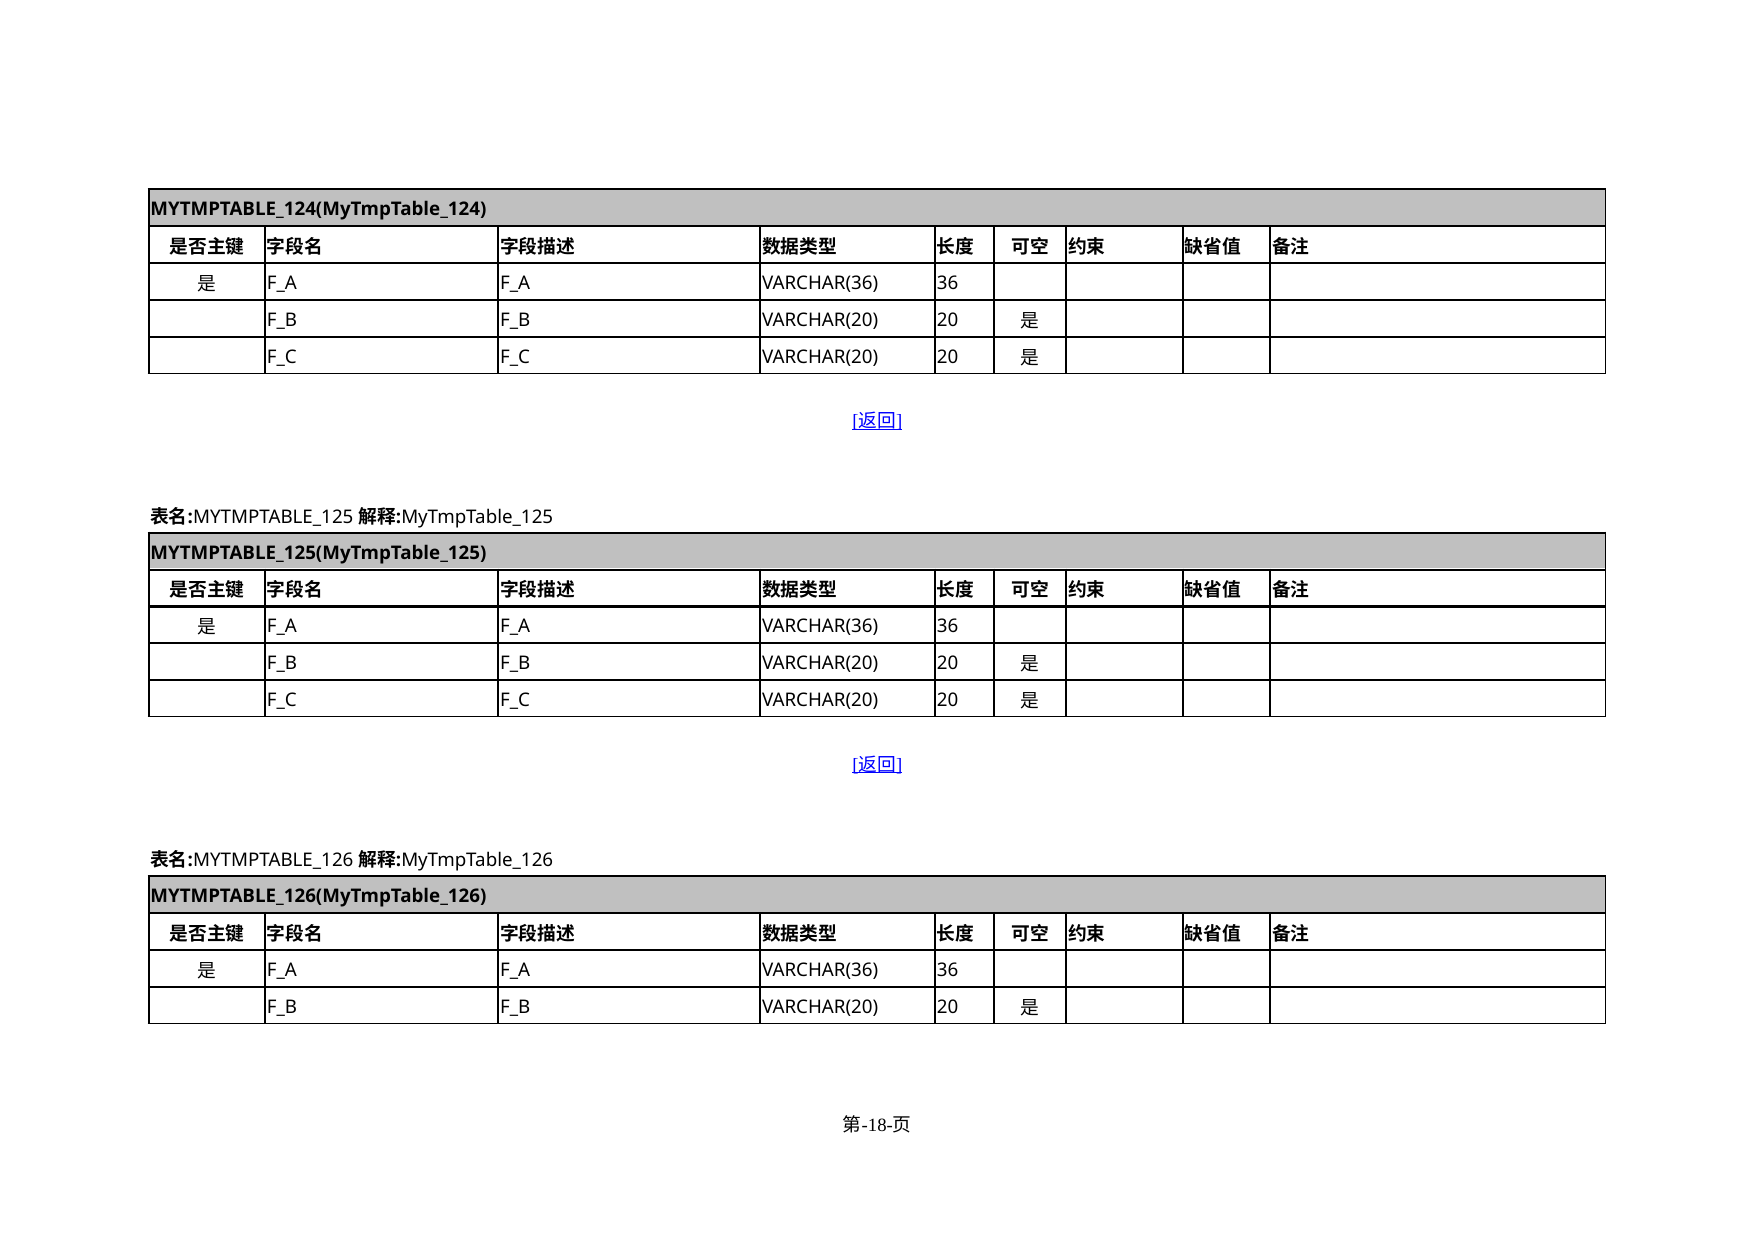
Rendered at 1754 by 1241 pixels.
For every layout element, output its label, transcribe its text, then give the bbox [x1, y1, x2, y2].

table_cell 是 [995, 644, 1065, 679]
table_cell [1271, 681, 1605, 716]
table_cell 备注 [1271, 571, 1605, 605]
table_header MYTMPTABLE_126(MyTmpTable_126) [150, 877, 1605, 912]
table_cell [150, 988, 264, 1022]
table_cell 备注 [1271, 914, 1605, 949]
table_cell 可空 [995, 227, 1065, 262]
table_cell VARCHAR(20) [761, 338, 934, 372]
text [返回] [150, 403, 1604, 436]
table_cell 数据类型 [761, 571, 934, 605]
table_cell [1067, 951, 1182, 986]
table_cell 是否主键 [150, 227, 264, 262]
table_cell F_B [499, 644, 759, 679]
table_cell 36 [936, 608, 993, 642]
text [返回] [150, 746, 1604, 779]
table_cell F_A [266, 951, 497, 986]
table_cell 是 [995, 988, 1065, 1022]
table_cell [1184, 338, 1269, 372]
table_cell F_A [266, 608, 497, 642]
table_cell [150, 644, 264, 679]
table_cell 20 [936, 301, 993, 336]
table_cell 缺省值 [1184, 571, 1269, 605]
table_cell 字段描述 [499, 227, 759, 262]
table_cell [150, 301, 264, 336]
table_cell 字段名 [266, 571, 497, 605]
table_cell 20 [936, 681, 993, 716]
table_cell 数据类型 [761, 914, 934, 949]
table_cell 36 [936, 264, 993, 299]
table_header MYTMPTABLE_125(MyTmpTable_125) [150, 534, 1605, 568]
table_cell [995, 951, 1065, 986]
table_cell 36 [936, 951, 993, 986]
table_cell [995, 264, 1065, 299]
table_cell [1271, 338, 1605, 372]
table_header MYTMPTABLE_124(MyTmpTable_124) [150, 190, 1605, 225]
table_cell F_A [499, 264, 759, 299]
table_cell F_C [499, 681, 759, 716]
table_cell 可空 [995, 914, 1065, 949]
table_cell 字段名 [266, 914, 497, 949]
table_cell [1184, 608, 1269, 642]
table_cell 是 [995, 338, 1065, 372]
table_cell 是否主键 [150, 571, 264, 605]
table_cell 长度 [936, 227, 993, 262]
table_cell [1271, 608, 1605, 642]
table_cell [1271, 951, 1605, 986]
table_cell [1184, 301, 1269, 336]
table_cell VARCHAR(36) [761, 264, 934, 299]
table_cell 是 [150, 951, 264, 986]
table_cell F_A [266, 264, 497, 299]
table_cell [1271, 264, 1605, 299]
table_cell [1184, 264, 1269, 299]
table_cell 字段描述 [499, 914, 759, 949]
table_cell [1067, 338, 1182, 372]
table_cell VARCHAR(20) [761, 301, 934, 336]
table_cell 缺省值 [1184, 227, 1269, 262]
table_cell [1184, 681, 1269, 716]
table_cell 20 [936, 338, 993, 372]
table_cell [150, 338, 264, 372]
table_cell 字段描述 [499, 571, 759, 605]
table_cell 是否主键 [150, 914, 264, 949]
table_cell [1067, 264, 1182, 299]
table_cell VARCHAR(36) [761, 951, 934, 986]
table_cell 是 [150, 264, 264, 299]
table_cell 是 [995, 681, 1065, 716]
table_cell F_B [499, 988, 759, 1022]
table_cell 备注 [1271, 227, 1605, 262]
table_cell [1184, 644, 1269, 679]
table_cell [1067, 608, 1182, 642]
table_cell [1067, 988, 1182, 1022]
table_cell [1184, 951, 1269, 986]
table_cell [995, 608, 1065, 642]
table_cell [1271, 301, 1605, 336]
table_cell 约束 [1067, 227, 1182, 262]
table_cell 是 [995, 301, 1065, 336]
table_cell 数据类型 [761, 227, 934, 262]
table_cell 缺省值 [1184, 914, 1269, 949]
table_cell VARCHAR(20) [761, 644, 934, 679]
table_cell VARCHAR(20) [761, 988, 934, 1022]
table_cell F_A [499, 951, 759, 986]
table_cell 20 [936, 644, 993, 679]
table_cell [1067, 301, 1182, 336]
table_cell F_B [499, 301, 759, 336]
table_cell 长度 [936, 914, 993, 949]
table_cell [1184, 988, 1269, 1022]
table_cell F_C [499, 338, 759, 372]
table_cell VARCHAR(36) [761, 608, 934, 642]
table_cell 是 [150, 608, 264, 642]
table_cell 长度 [936, 571, 993, 605]
table_cell F_A [499, 608, 759, 642]
table_cell [1067, 644, 1182, 679]
table_cell [150, 681, 264, 716]
text 表名:MYTMPTABLE_125 解释:MyTmpTable_125 [150, 465, 1604, 532]
table_cell F_B [266, 301, 497, 336]
table_cell F_C [266, 338, 497, 372]
table_cell 约束 [1067, 914, 1182, 949]
table_cell [1067, 681, 1182, 716]
table_cell F_B [266, 988, 497, 1022]
table_cell F_B [266, 644, 497, 679]
text 表名:MYTMPTABLE_126 解释:MyTmpTable_126 [150, 808, 1604, 875]
table_cell 字段名 [266, 227, 497, 262]
table_cell 约束 [1067, 571, 1182, 605]
table_cell [1271, 988, 1605, 1022]
table_cell [1271, 644, 1605, 679]
table_cell VARCHAR(20) [761, 681, 934, 716]
table_cell 可空 [995, 571, 1065, 605]
table_cell 20 [936, 988, 993, 1022]
table_cell F_C [266, 681, 497, 716]
